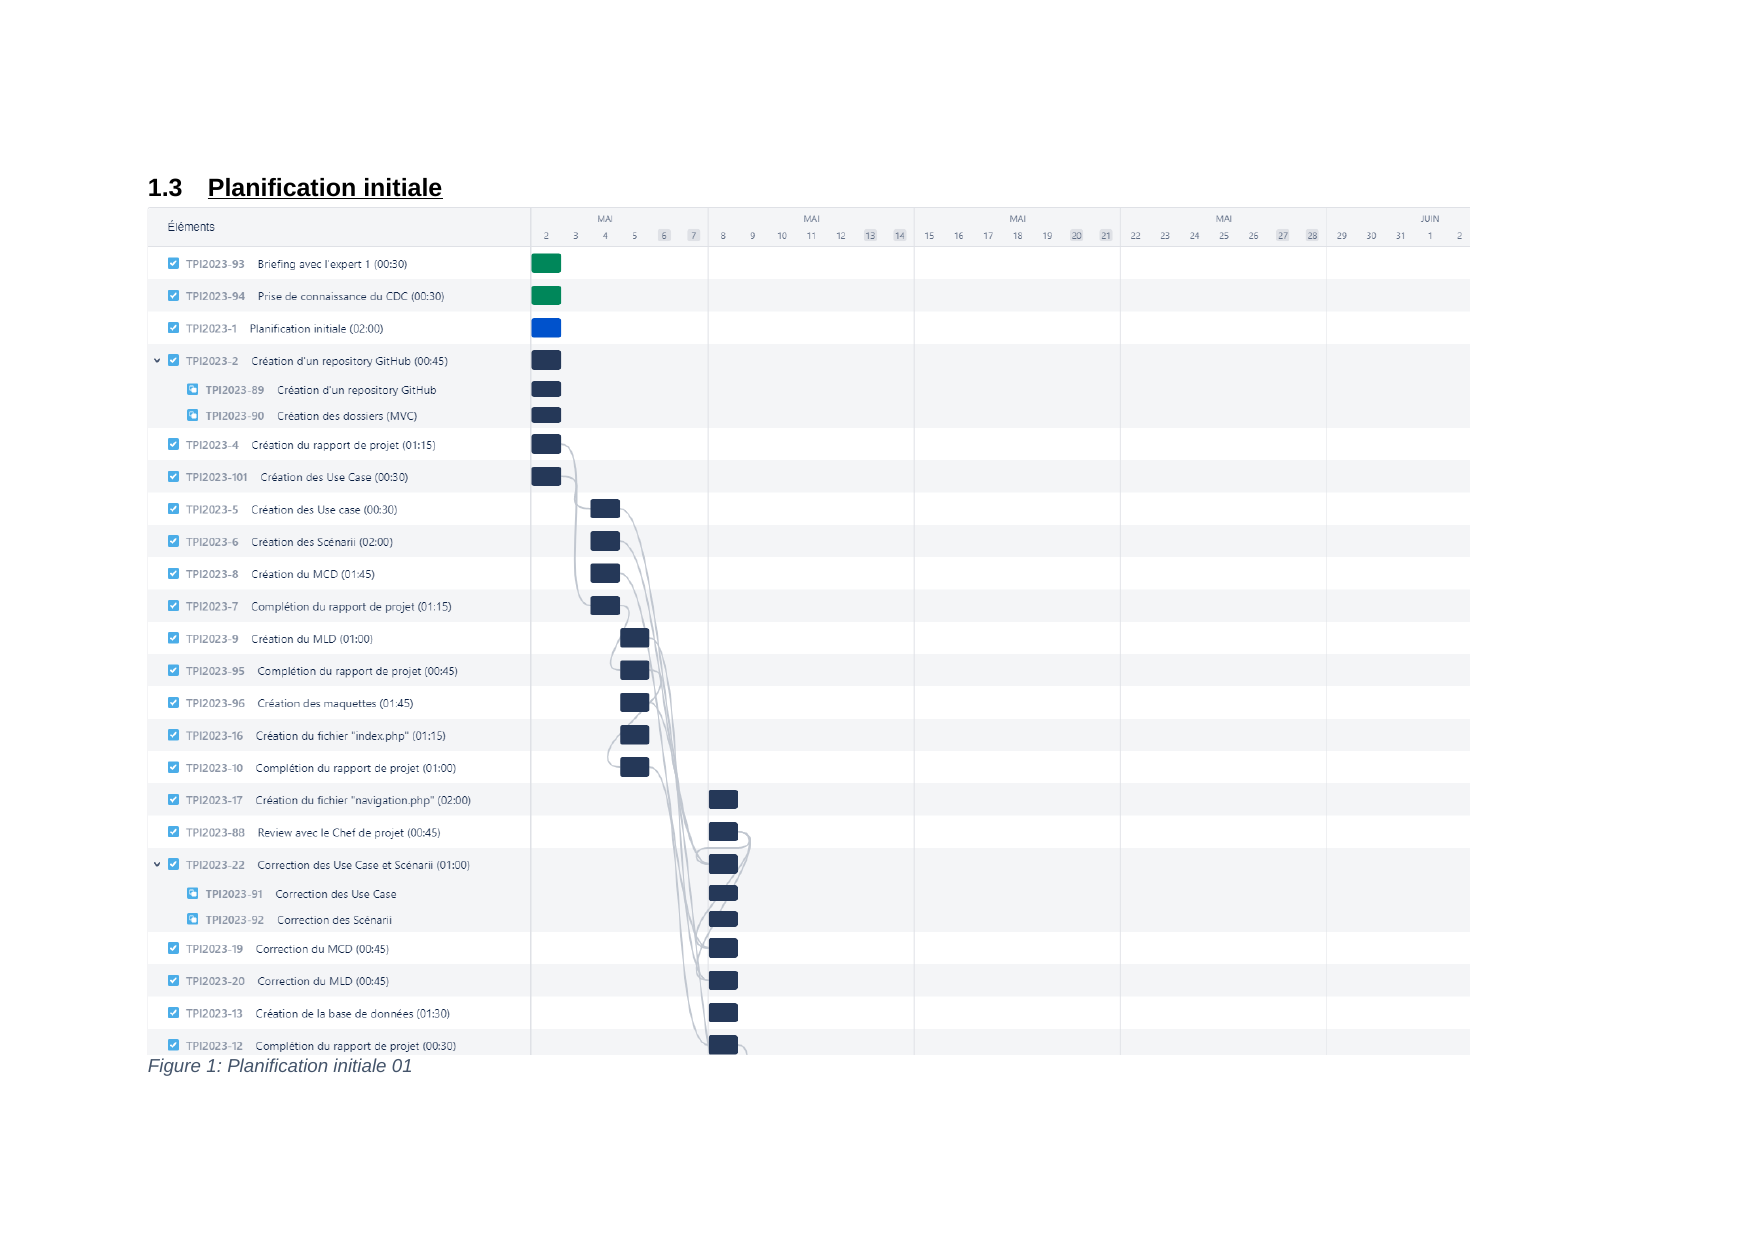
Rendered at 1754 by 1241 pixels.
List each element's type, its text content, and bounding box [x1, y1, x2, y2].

text Figure 1: Planification initiale 01 [148, 1055, 1606, 1076]
picture [147, 207, 1470, 1055]
subtitle Planification initiale [148, 173, 1606, 201]
